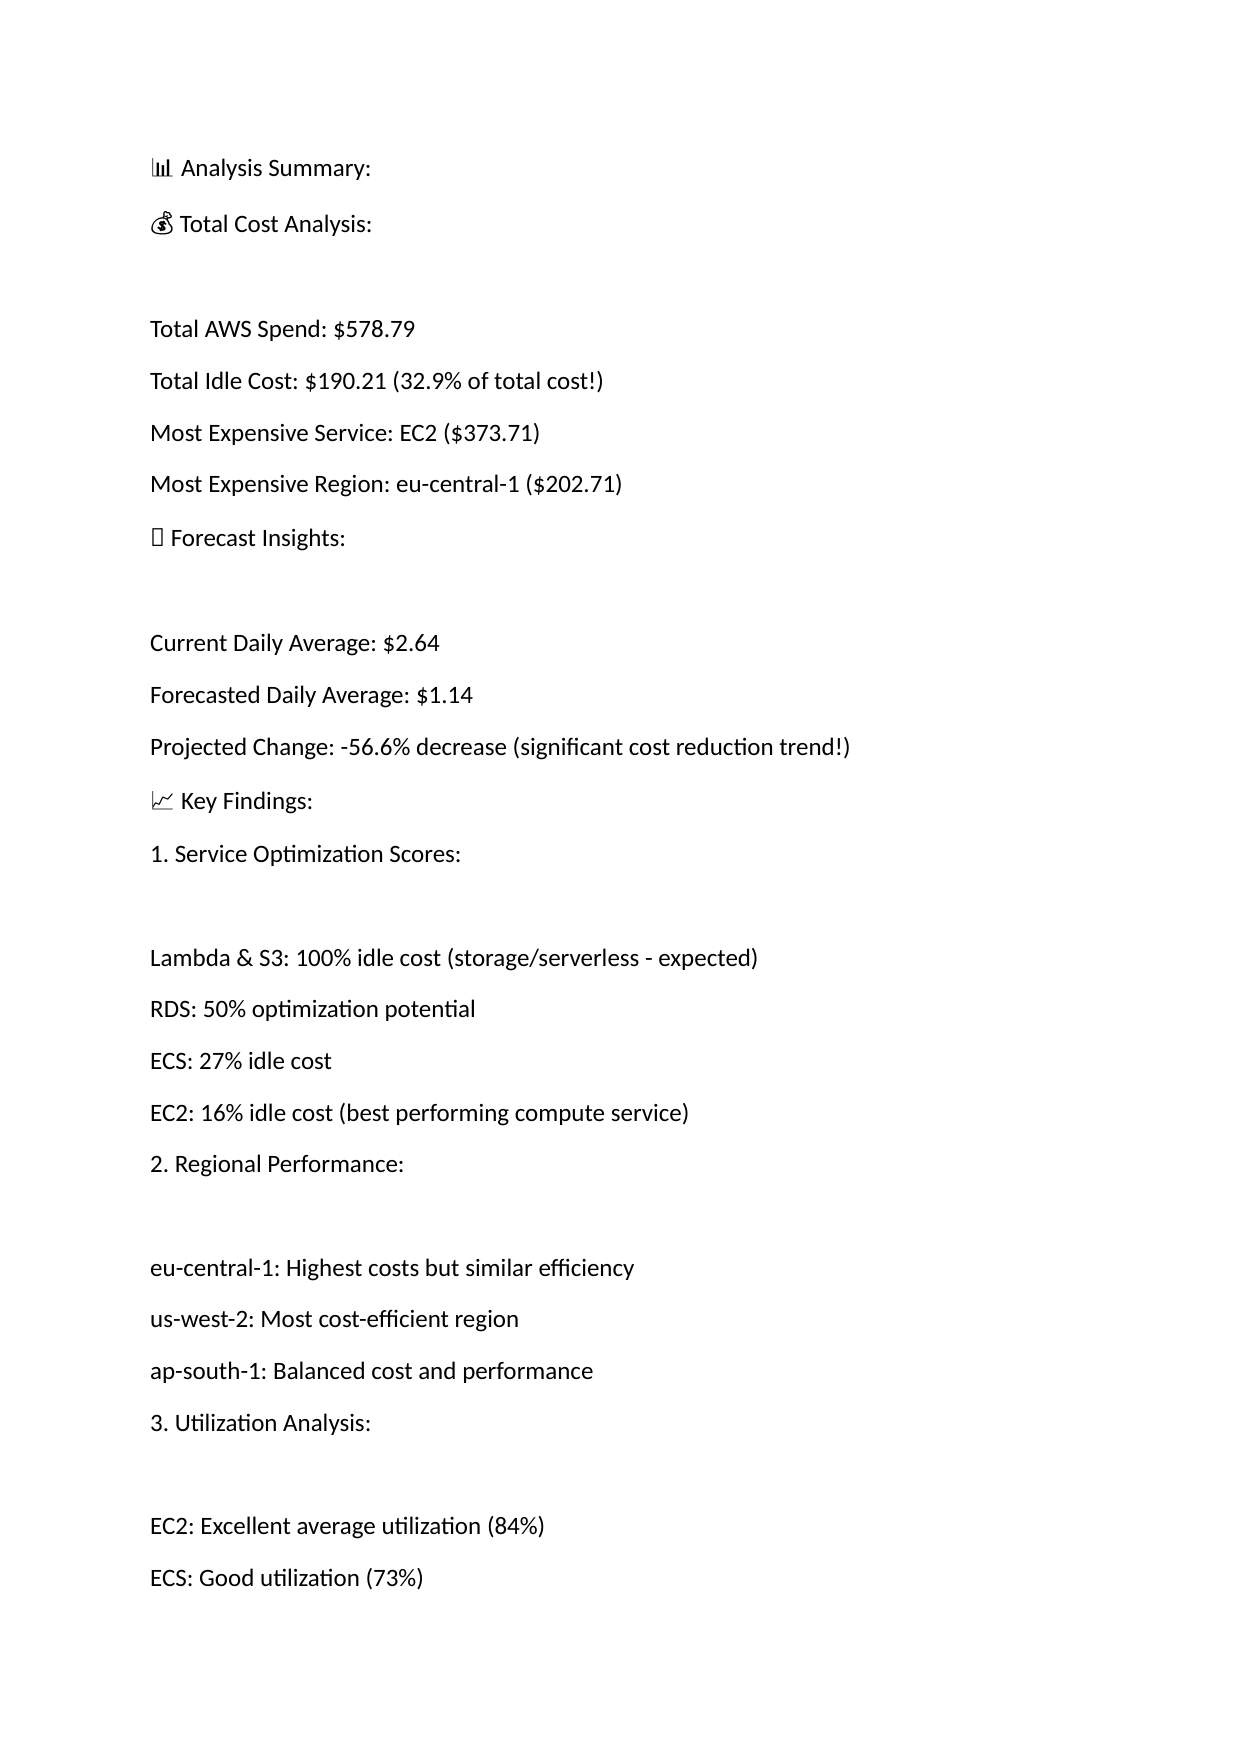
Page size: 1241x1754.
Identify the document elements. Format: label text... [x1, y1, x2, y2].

text ap-south-1: Balanced cost and performance [150, 1355, 1090, 1386]
text RDS: 50% optimization potential [150, 993, 1090, 1024]
text 2. Regional Performance: [150, 1148, 1090, 1179]
text us-west-2: Most cost-efficient region [150, 1303, 1090, 1334]
text eu-central-1: Highest costs but similar efficiency [150, 1252, 1090, 1282]
text 3. Utilization Analysis: [150, 1407, 1090, 1437]
text Current Daily Average: $2.64 [150, 627, 1090, 658]
text Forecasted Daily Average: $1.14 [150, 679, 1090, 710]
text EC2: Excellent average utilization (84%) [150, 1510, 1090, 1541]
text EC2: 16% idle cost (best performing compute service) [150, 1097, 1090, 1127]
text Total AWS Spend: $578.79 [150, 313, 1090, 344]
text Projected Change: -56.6% decrease (significant cost reduction trend!) [150, 731, 1090, 761]
text 💰 Total Cost Analysis: [150, 206, 1090, 240]
text ECS: 27% idle cost [150, 1045, 1090, 1076]
text Total Idle Cost: $190.21 (32.9% of total cost!) [150, 365, 1090, 396]
text Most Expensive Service: EC2 ($373.71) [150, 417, 1090, 447]
text Lambda & S3: 100% idle cost (storage/serverless - expected) [150, 942, 1090, 972]
text Most Expensive Region: eu-central-1 ($202.71) [150, 468, 1090, 499]
text 1. Service Optimization Scores: [150, 838, 1090, 869]
text ECS: Good utilization (73%) [150, 1562, 1090, 1592]
text 📈 Key Findings: [150, 782, 1090, 817]
text 🔮 Forecast Insights: [150, 520, 1090, 554]
text 📊 Analysis Summary: [150, 150, 1090, 184]
